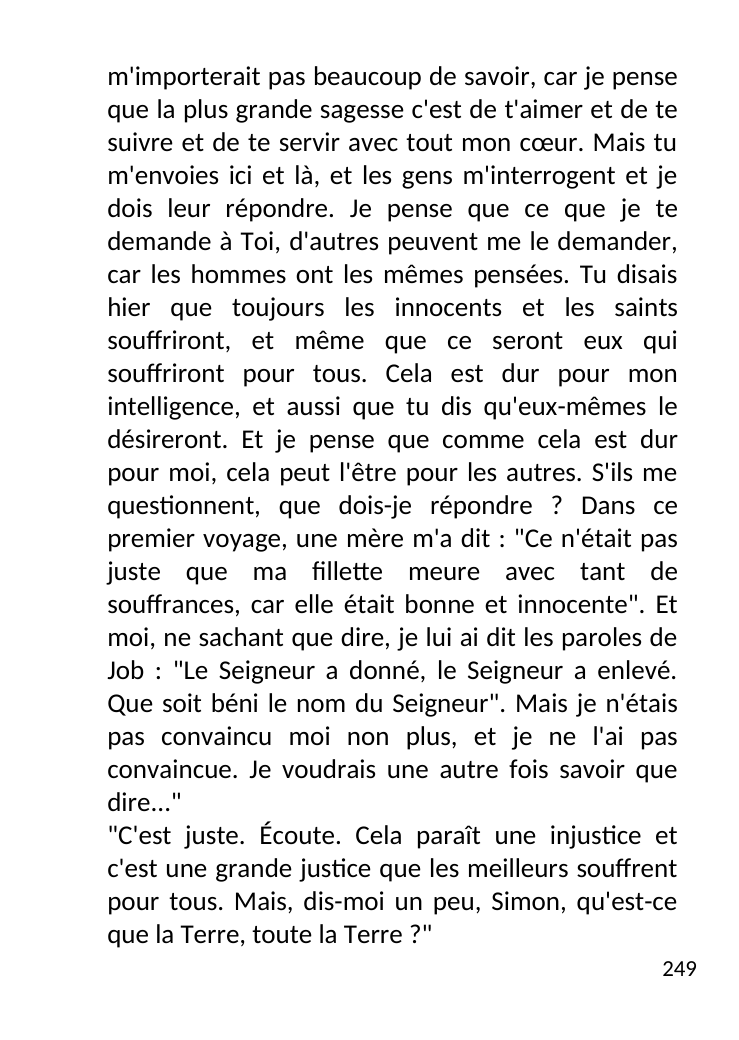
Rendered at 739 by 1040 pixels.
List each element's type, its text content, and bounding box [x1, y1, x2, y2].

text "C'est juste. Écoute. Cela paraît une injustice et c'est une grande justice que les meilleurs souffrent pour tous. Mais, dis-moi un peu, Simon, qu'est-ce que la Terre, toute la Terre ?" [107, 818, 678, 951]
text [107, 59, 678, 818]
